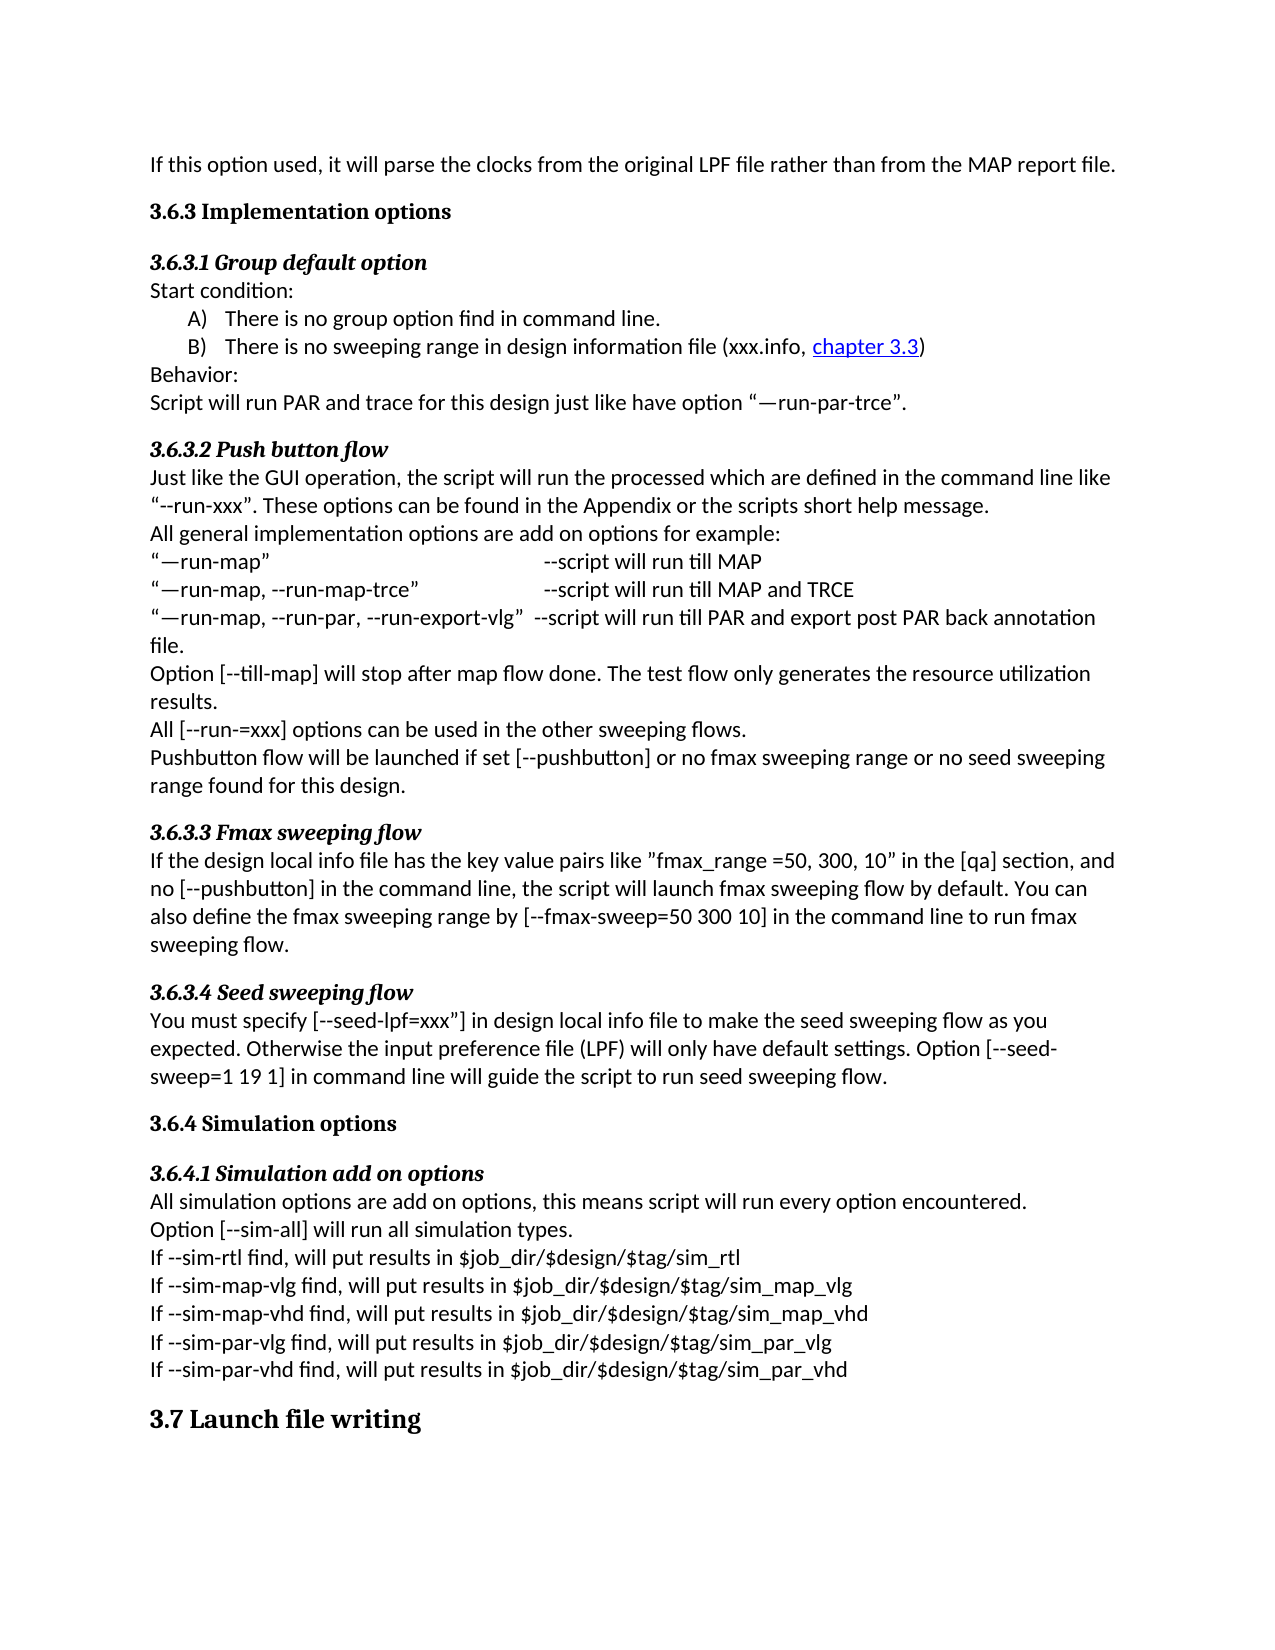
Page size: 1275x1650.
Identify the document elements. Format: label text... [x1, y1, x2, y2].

text Script will run PAR and trace for this design just like have option “—run-par-trce”. [150, 388, 1125, 416]
text You must specify [--seed-lpf=xxx”] in design local info file to make the seed sweeping flow as you expected. Otherwise the input preference file (LPF) will only have default settings. Option [--seed-sweep=1 19 1] in command line will guide the script to run seed sweeping flow. [150, 1006, 1125, 1090]
text Start condition: [150, 276, 1125, 304]
text If --sim-par-vhd find, will put results in $job_dir/$design/$tag/sim_par_vhd [150, 1356, 1125, 1384]
text All [--run-=xxx] options can be used in the other sweeping flows. [150, 715, 1125, 743]
text “—run-map, --run-par, --run-export-vlg” --script will run till PAR and export post PAR back annotation file. [150, 603, 1125, 659]
text “—run-map” --script will run till MAP [150, 547, 1125, 575]
text If --sim-map-vhd find, will put results in $job_dir/$design/$tag/sim_map_vhd [150, 1299, 1125, 1328]
text If --sim-rtl find, will put results in $job_dir/$design/$tag/sim_rtl [150, 1243, 1125, 1272]
text All simulation options are add on options, this means script will run every option encountered. [150, 1187, 1125, 1216]
subtitle 3.6.3.3 Fmax sweeping flow [150, 820, 1125, 846]
list There is no group option find in command line. [187, 304, 1125, 332]
text Option [--till-map] will stop after map flow done. The test flow only generates the resource utilization results. [150, 659, 1125, 715]
text If --sim-map-vlg find, will put results in $job_dir/$design/$tag/sim_map_vlg [150, 1272, 1125, 1299]
text “—run-map, --run-map-trce” --script will run till MAP and TRCE [150, 575, 1125, 603]
text All general implementation options are add on options for example: [150, 519, 1125, 547]
text Behavior: [150, 360, 1125, 388]
subtitle 3.6.4 Simulation options [150, 1111, 1125, 1137]
text Option [--sim-all] will run all simulation types. [150, 1216, 1125, 1243]
text Pushbutton flow will be launched if set [--pushbutton] or no fmax sweeping range or no seed sweeping range found for this design. [150, 743, 1125, 799]
subtitle 3.6.3.1 Group default option [150, 249, 1125, 276]
text If this option used, it will parse the clocks from the original LPF file rather than from the MAP report file. [150, 150, 1125, 178]
subtitle 3.6.3 Implementation options [150, 199, 1125, 225]
subtitle 3.7 Launch file writing [150, 1404, 1125, 1436]
subtitle 3.6.4.1 Simulation add on options [150, 1161, 1125, 1187]
text Just like the GUI operation, the script will run the processed which are defined in the command line like “--run-xxx”. These options can be found in the Appendix or the scripts short help message. [150, 463, 1125, 519]
text If the design local info file has the key value pairs like ”fmax_range =50, 300, 10” in the [qa] section, and no [--pushbutton] in the command line, the script will launch fmax sweeping flow by default. You can also define the fmax sweeping range by [--fmax-sweep=50 300 10] in the command line to run fmax sweeping flow. [150, 846, 1125, 958]
list There is no sweeping range in design information file (xxx.info, chapter 3.3) [187, 332, 1125, 360]
subtitle 3.6.3.2 Push button flow [150, 437, 1125, 463]
subtitle 3.6.3.4 Seed sweeping flow [150, 979, 1125, 1006]
text If --sim-par-vlg find, will put results in $job_dir/$design/$tag/sim_par_vlg [150, 1328, 1125, 1356]
